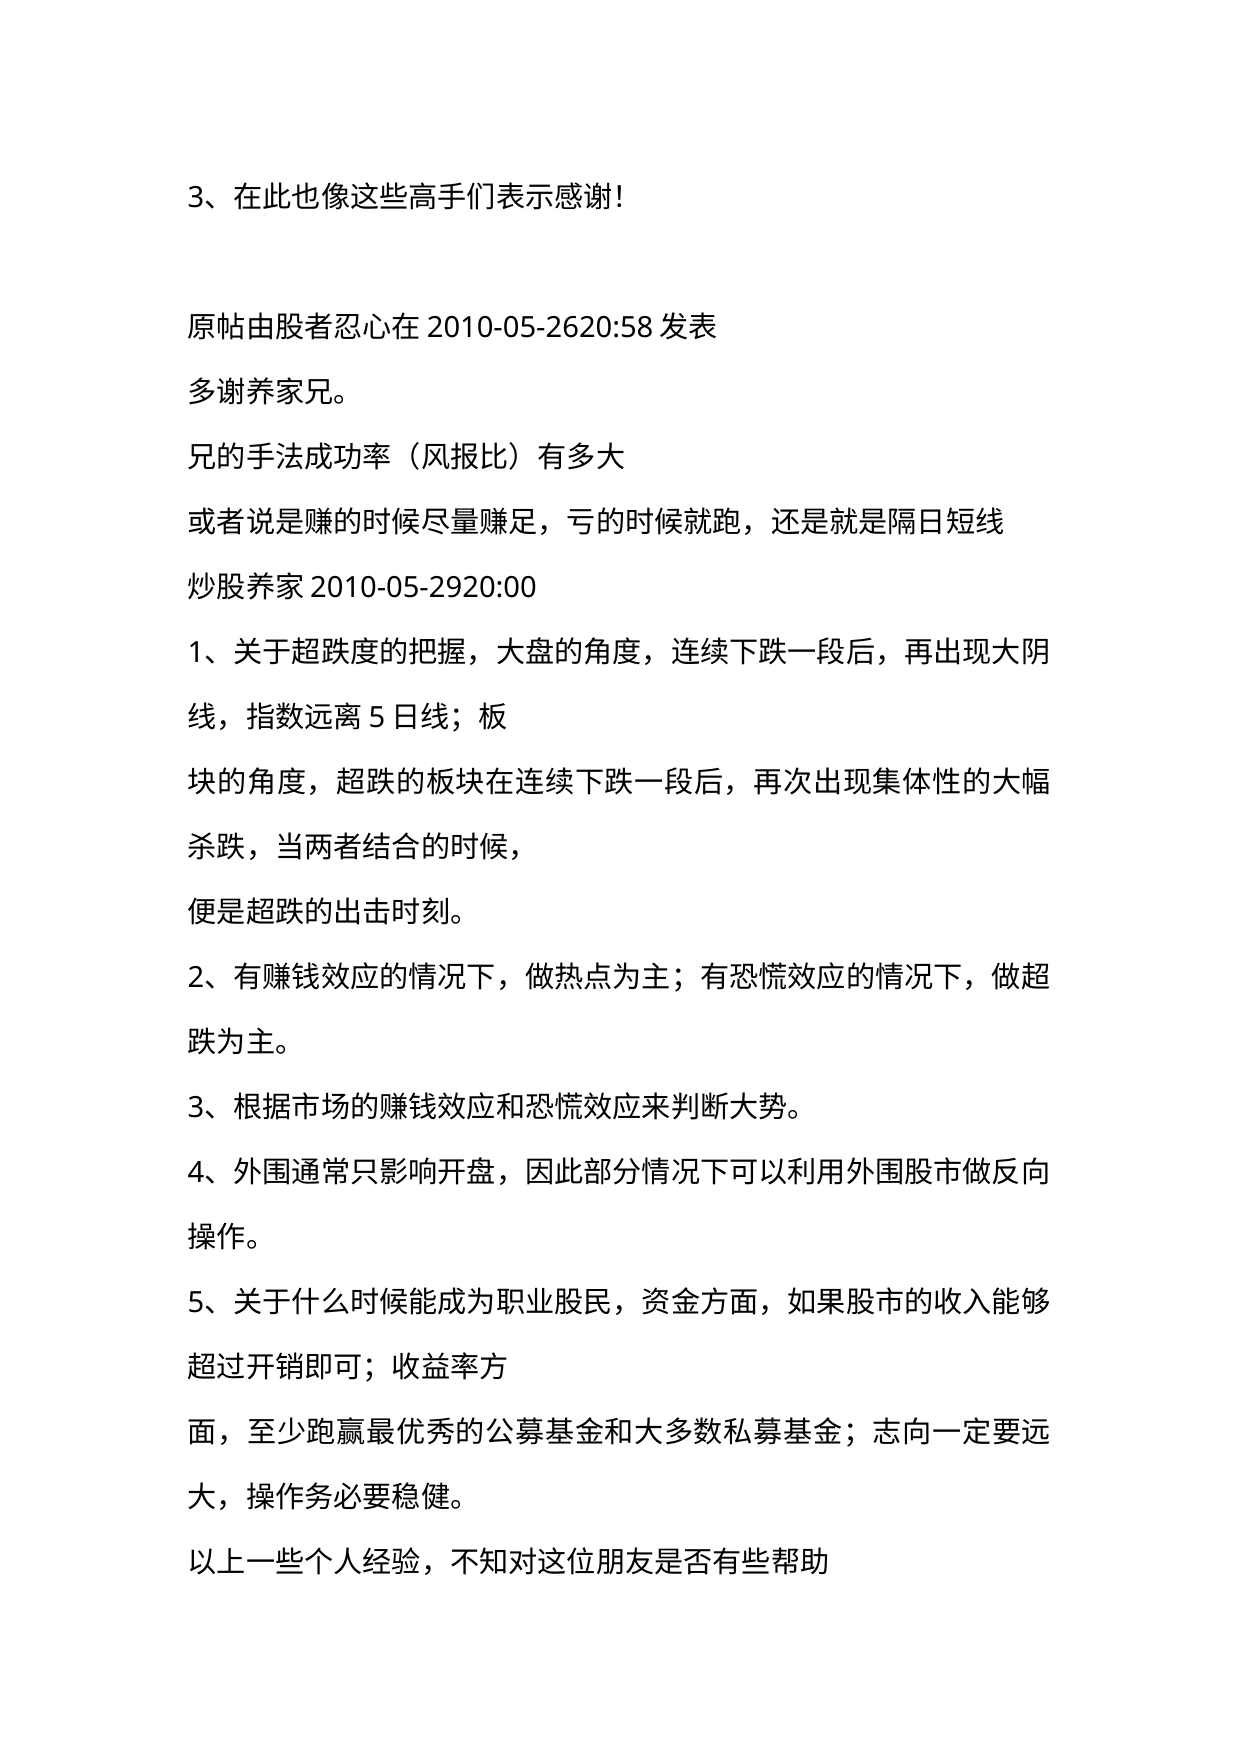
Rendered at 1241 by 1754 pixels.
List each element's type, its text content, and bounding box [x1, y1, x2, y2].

text 以上一些个人经验，不知对这位朋友是否有些帮助 [187, 1527, 1053, 1592]
text 兄的手法成功率（风报比）有多大 [187, 422, 1053, 487]
text 1、关于超跌度的把握，大盘的角度，连续下跌一段后，再出现大阴线，指数远离5日线；板 [187, 617, 1053, 747]
text 块的角度，超跌的板块在连续下跌一段后，再次出现集体性的大幅杀跌，当两者结合的时候， [187, 747, 1053, 877]
text 3、在此也像这些高手们表示感谢！ [187, 162, 1053, 227]
text 多谢养家兄。 [187, 357, 1053, 422]
text 5、关于什么时候能成为职业股民，资金方面，如果股市的收入能够超过开销即可；收益率方 [187, 1267, 1053, 1397]
text 或者说是赚的时候尽量赚足，亏的时候就跑，还是就是隔日短线 [187, 487, 1053, 552]
text 便是超跌的出击时刻。 [187, 877, 1053, 942]
text 原帖由股者忍心在2010-05-2620:58发表 [187, 292, 1053, 357]
text 炒股养家2010-05-2920:00 [187, 552, 1053, 617]
text 4、外围通常只影响开盘，因此部分情况下可以利用外围股市做反向操作。 [187, 1137, 1053, 1267]
text 2、有赚钱效应的情况下，做热点为主；有恐慌效应的情况下，做超跌为主。 [187, 942, 1053, 1072]
text 面，至少跑赢最优秀的公募基金和大多数私募基金；志向一定要远大，操作务必要稳健。 [187, 1397, 1053, 1527]
text 3、根据市场的赚钱效应和恐慌效应来判断大势。 [187, 1072, 1053, 1137]
